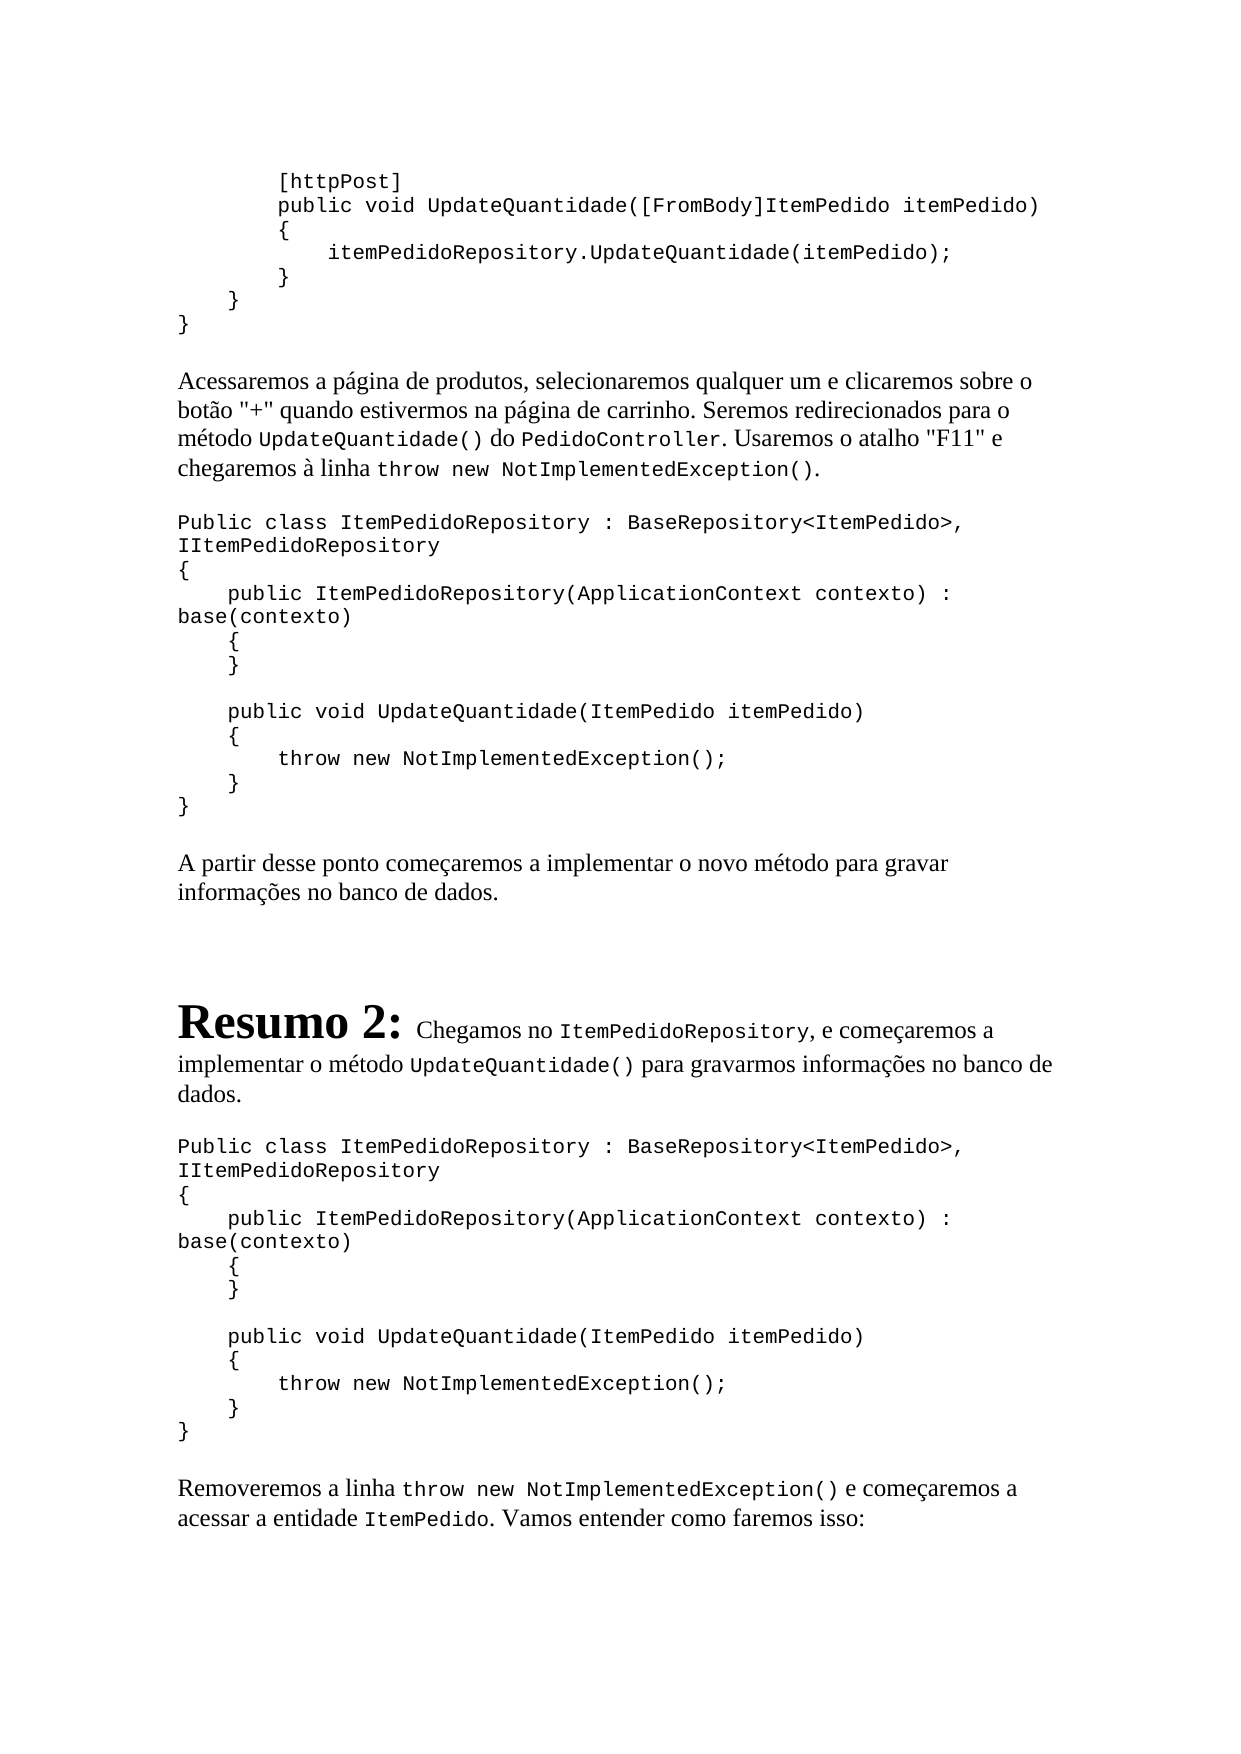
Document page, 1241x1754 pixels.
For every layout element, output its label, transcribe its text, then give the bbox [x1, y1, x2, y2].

text public void UpdateQuantidade(ItemPedido itemPedido) [177, 701, 1063, 724]
text throw new NotImplementedException(); [177, 1373, 1063, 1397]
text } [177, 654, 1063, 677]
text throw new NotImplementedException(); [177, 748, 1063, 772]
text { [177, 1349, 1063, 1373]
text } [177, 289, 1063, 313]
text A partir desse ponto começaremos a implementar o novo método para gravar informações no banco de dados. [177, 848, 1063, 906]
text { [177, 1255, 1063, 1278]
text } [177, 1420, 1063, 1444]
text public void UpdateQuantidade(ItemPedido itemPedido) [177, 1326, 1063, 1349]
text public ItemPedidoRepository(ApplicationContext contexto) : base(contexto) [177, 1207, 1063, 1255]
text { [177, 218, 1063, 242]
text { [177, 559, 1063, 583]
text } [177, 772, 1063, 796]
text } [177, 796, 1063, 819]
text Acessaremos a página de produtos, selecionaremos qualquer um e clicaremos sobre o botão "+" quando estivermos na página de carrinho. Seremos redirecionados para o método UpdateQuantidade() do PedidoController. Usaremos o atalho "F11" e chegaremos à linha throw new NotImplementedException(). [177, 366, 1063, 483]
text { [177, 724, 1063, 748]
text } [177, 1397, 1063, 1420]
text [httpPost] [177, 171, 1063, 195]
text Removeremos a linha throw new NotImplementedException() e começaremos a acessar a entidade ItemPedido. Vamos entender como faremos isso: [177, 1473, 1063, 1532]
text public void UpdateQuantidade([FromBody]ItemPedido itemPedido) [177, 195, 1063, 218]
text { [177, 630, 1063, 654]
text public ItemPedidoRepository(ApplicationContext contexto) : base(contexto) [177, 583, 1063, 630]
text } [177, 313, 1063, 337]
text Public class ItemPedidoRepository : BaseRepository<ItemPedido>, IItemPedidoRepository [177, 1137, 1063, 1184]
text } [177, 266, 1063, 289]
text Public class ItemPedidoRepository : BaseRepository<ItemPedido>, IItemPedidoRepository [177, 512, 1063, 559]
text Resumo 2: Chegamos no ItemPedidoRepository, e começaremos a implementar o método UpdateQuantidade() para gravarmos informações no banco de dados. [177, 992, 1063, 1107]
text itemPedidoRepository.UpdateQuantidade(itemPedido); [177, 242, 1063, 266]
text } [177, 1278, 1063, 1302]
text { [177, 1184, 1063, 1207]
